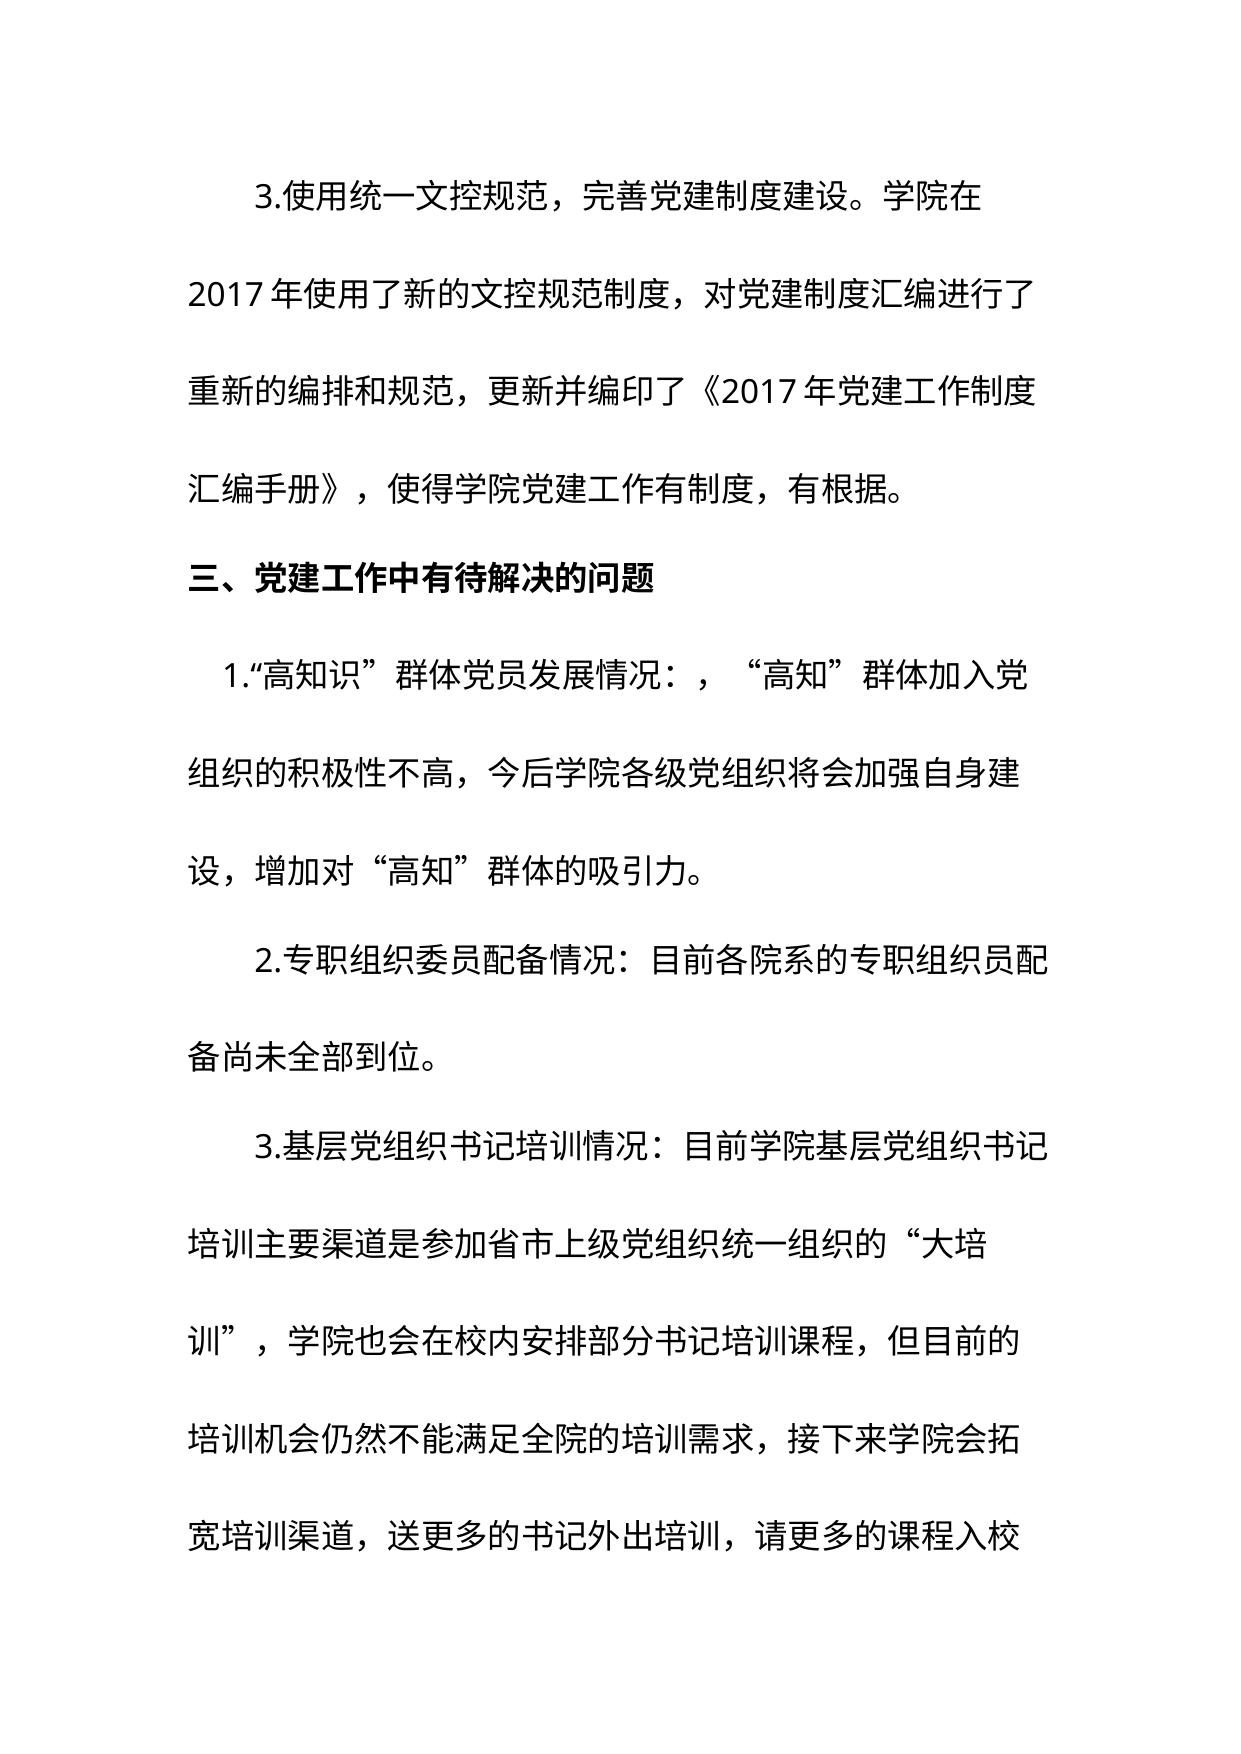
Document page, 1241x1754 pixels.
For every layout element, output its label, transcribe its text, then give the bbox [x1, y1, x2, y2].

text 三、党建工作中有待解决的问题 1.“高知识”群体党员发展情况：，“高知”群体加入党组织的积极性不高，今后学院各级党组织将会加强自身建设，增加对“高知”群体的吸引力。 [187, 543, 1053, 901]
text 3.使用统一文控规范，完善党建制度建设。学院在2017年使用了新的文控规范制度，对党建制度汇编进行了重新的编排和规范，更新并编印了《2017年党建工作制度汇编手册》，使得学院党建工作有制度，有根据。 [187, 162, 1053, 519]
text 2.专职组织委员配备情况：目前各院系的专职组织员配备尚未全部到位。 [187, 925, 1053, 1088]
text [187, 1112, 1053, 1567]
